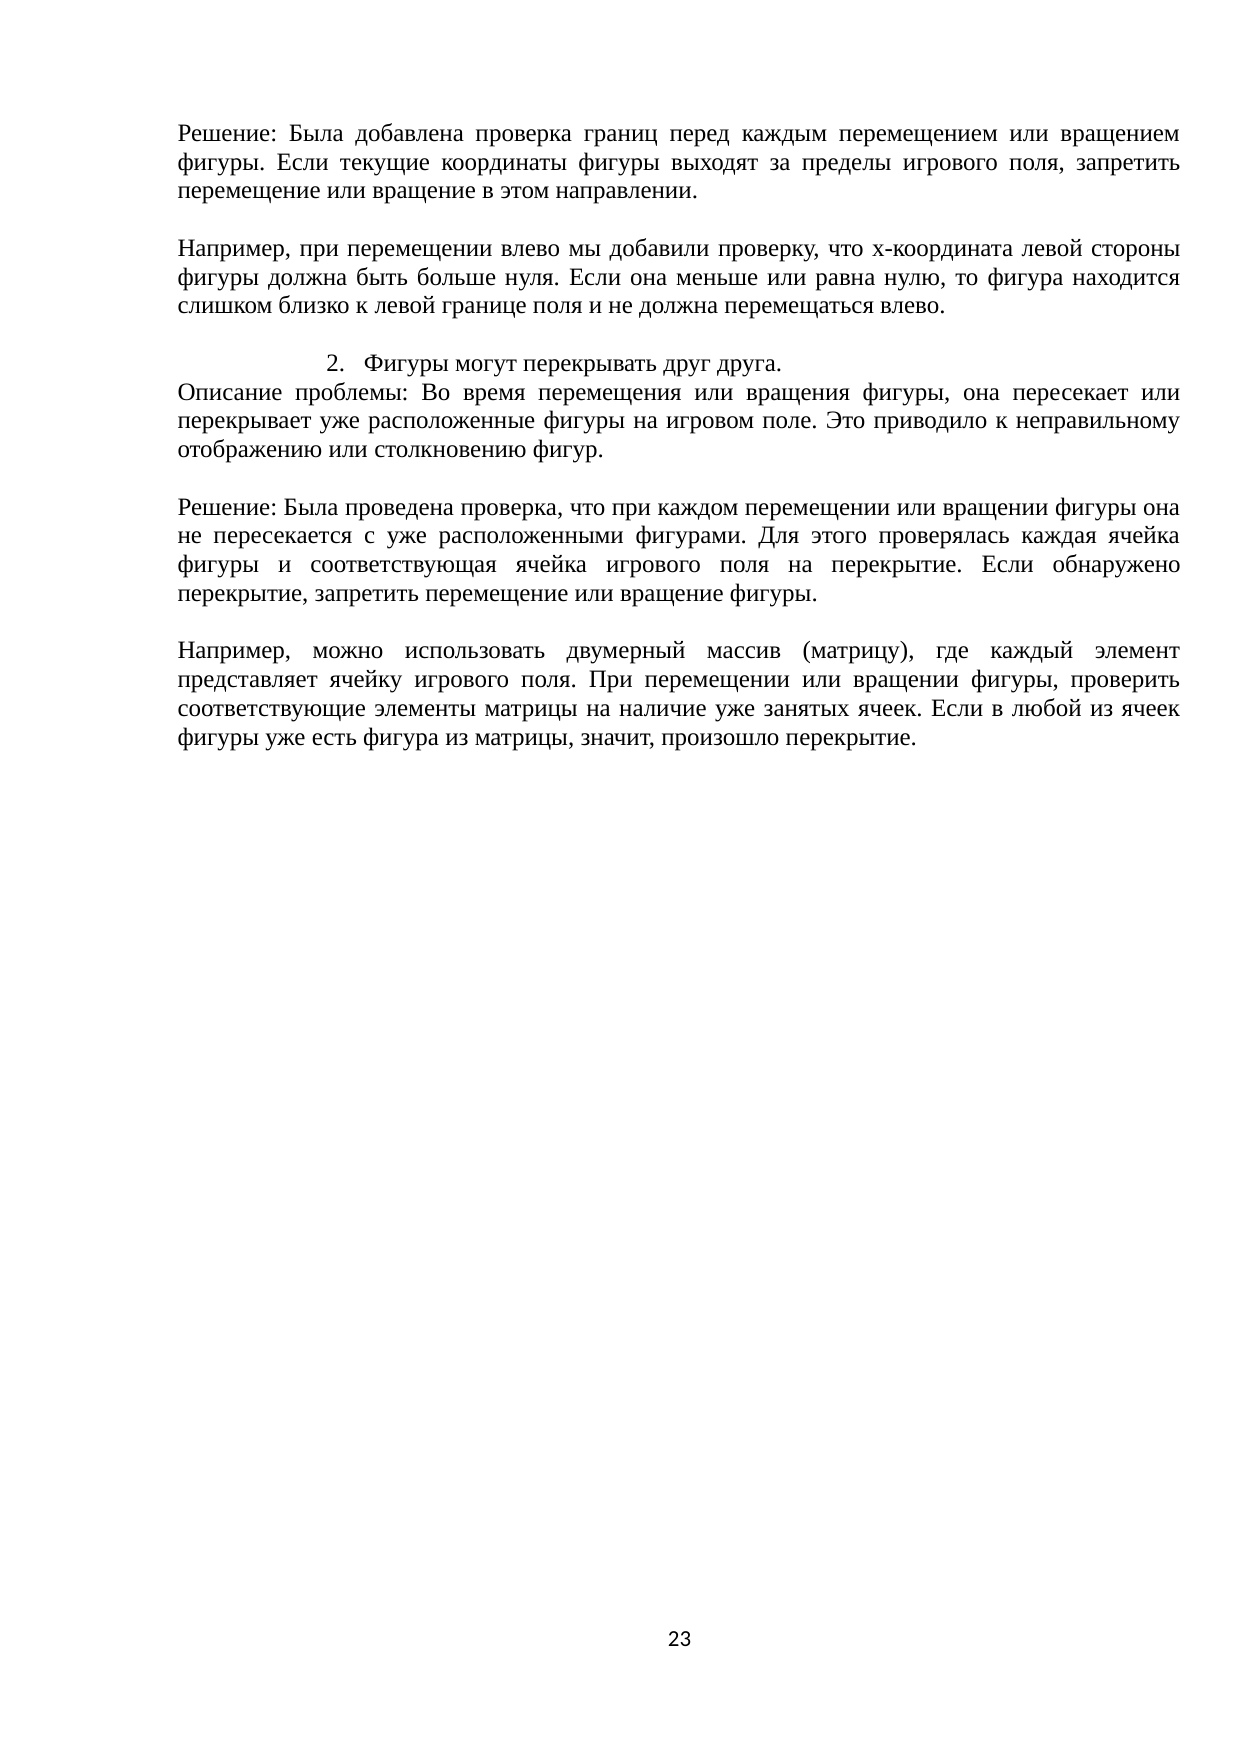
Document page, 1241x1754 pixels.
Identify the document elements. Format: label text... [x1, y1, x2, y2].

text Решение: Была добавлена проверка границ перед каждым перемещением или вращением фигуры. Если текущие координаты фигуры выходят за пределы игрового поля, запретить перемещение или вращение в этом направлении. [177, 118, 1181, 204]
text Например, при перемещении влево мы добавили проверку, что x-координата левой стороны фигуры должна быть больше нуля. Если она меньше или равна нулю, то фигура находится слишком близко к левой границе поля и не должна перемещаться влево. [177, 233, 1181, 319]
text Например, можно использовать двумерный массив (матрицу), где каждый элемент представляет ячейку игрового поля. При перемещении или вращении фигуры, проверить соответствующие элементы матрицы на наличие уже занятых ячеек. Если в любой из ячеек фигуры уже есть фигура из матрицы, значит, произошло перекрытие. [177, 636, 1181, 751]
text Решение: Была проведена проверка, что при каждом перемещении или вращении фигуры она не пересекается с уже расположенными фигурами. Для этого проверялась каждая ячейка фигуры и соответствующая ячейка игрового поля на перекрытие. Если обнаружено перекрытие, запретить перемещение или вращение фигуры. [177, 492, 1181, 607]
list Фигуры могут перекрывать друг друга. [326, 348, 1181, 377]
text Описание проблемы: Во время перемещения или вращения фигуры, она пересекает или перекрывает уже расположенные фигуры на игровом поле. Это приводило к неправильному отображению или столкновению фигур. [177, 377, 1181, 463]
